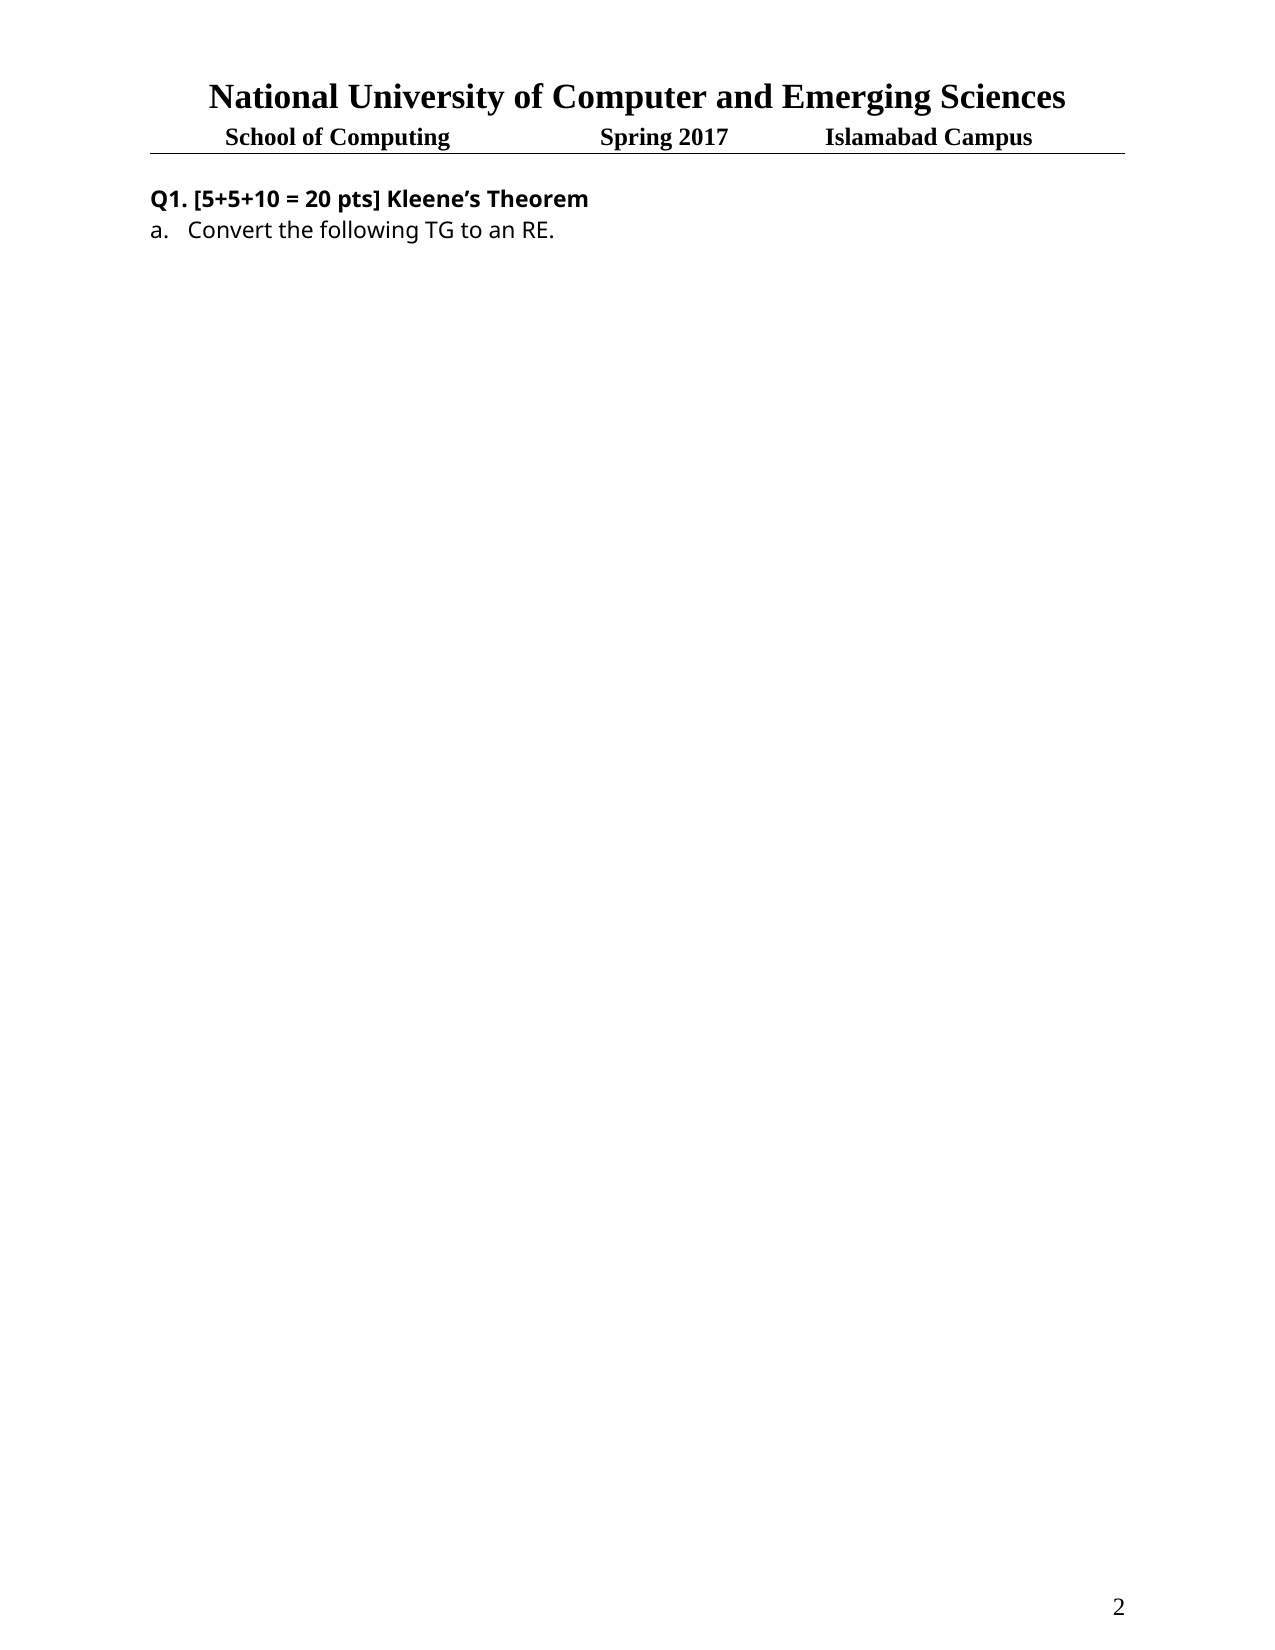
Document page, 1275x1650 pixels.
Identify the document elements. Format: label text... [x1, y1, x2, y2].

list Convert the following TG to an RE. [150, 214, 1125, 245]
text Q1. [5+5+10 = 20 pts] Kleene’s Theorem [150, 182, 1125, 214]
